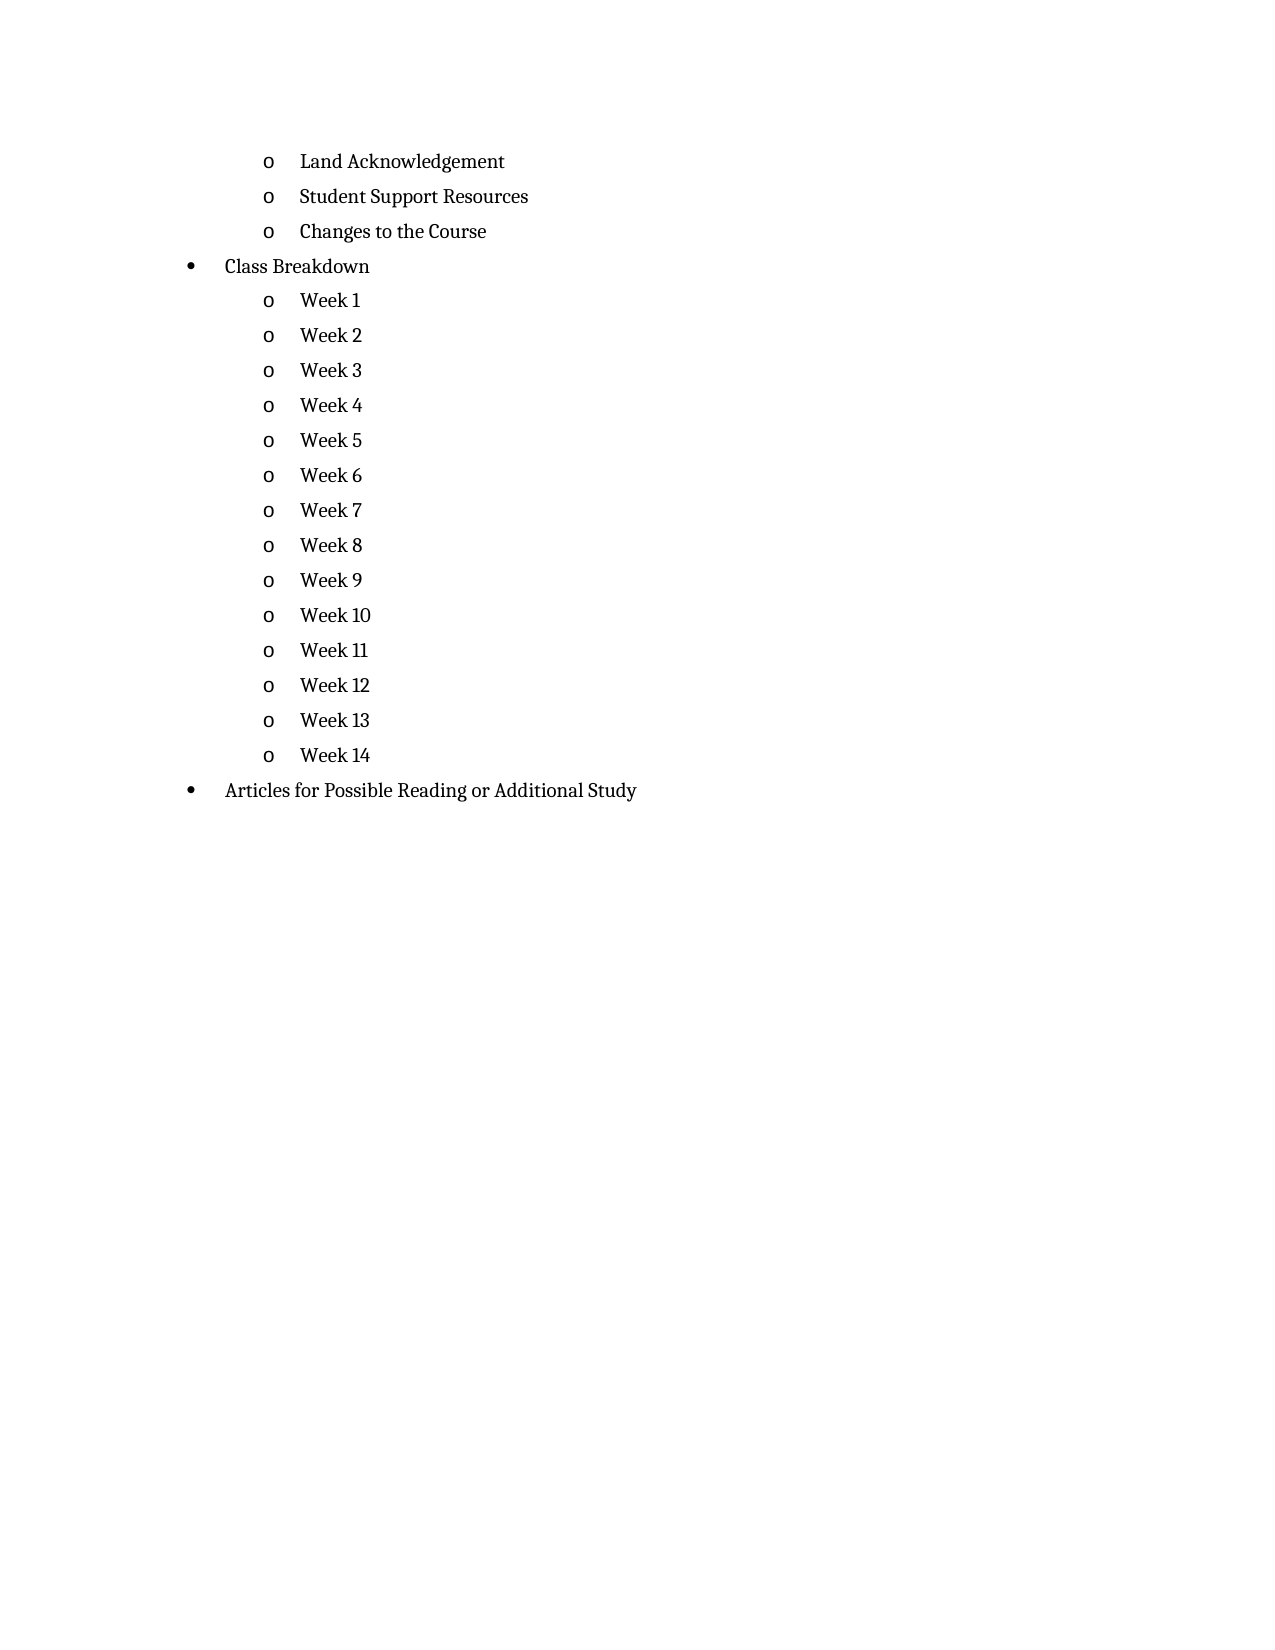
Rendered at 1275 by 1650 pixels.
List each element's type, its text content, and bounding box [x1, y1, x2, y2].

list Changes to the Course [262, 220, 1125, 245]
list Articles for Possible Reading or Additional Study [187, 778, 1125, 802]
list Week 5 [262, 428, 1125, 453]
list Week 1 [262, 288, 1125, 313]
list Week 2 [262, 323, 1125, 348]
list Week 4 [262, 393, 1125, 418]
list Week 6 [262, 463, 1125, 488]
list Student Support Resources [262, 185, 1125, 210]
list Week 8 [262, 533, 1125, 558]
list Week 9 [262, 568, 1125, 593]
list Land Acknowledgement [262, 150, 1125, 175]
list Class Breakdown [187, 255, 1125, 279]
list Week 12 [262, 673, 1125, 698]
list Week 10 [262, 603, 1125, 628]
list Week 14 [262, 743, 1125, 768]
list Week 13 [262, 708, 1125, 733]
list Week 7 [262, 498, 1125, 523]
list Week 11 [262, 638, 1125, 663]
list Week 3 [262, 358, 1125, 383]
